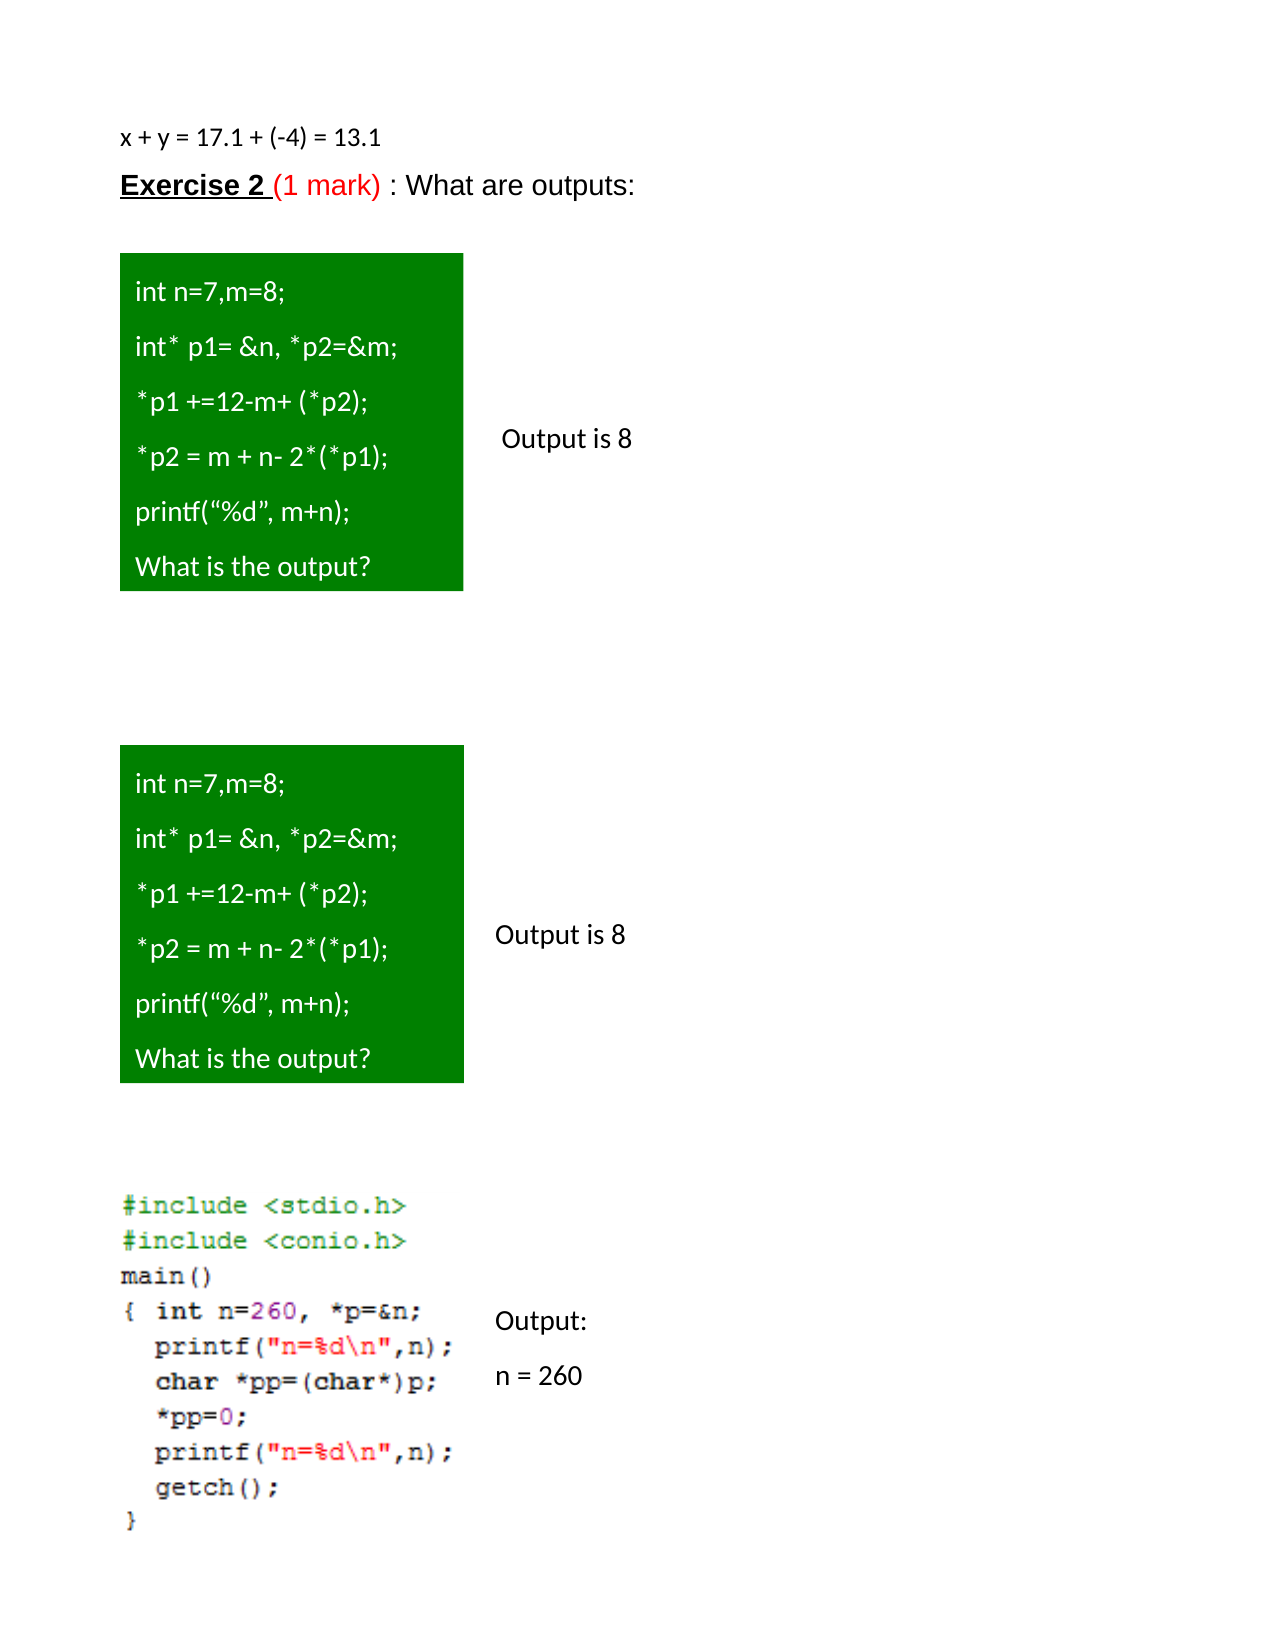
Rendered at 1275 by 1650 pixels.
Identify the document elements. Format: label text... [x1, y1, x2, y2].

picture [120, 1192, 460, 1531]
text Output: [460, 1302, 1155, 1337]
text Output is 8 [464, 420, 1155, 456]
text Exercise 2 (1 mark) : What are outputs: [120, 168, 1155, 202]
text Output is 8 [464, 916, 1155, 952]
text n = 260 [460, 1357, 1155, 1392]
text x + y = 17.1 + (-4) = 13.1 [120, 120, 1155, 153]
